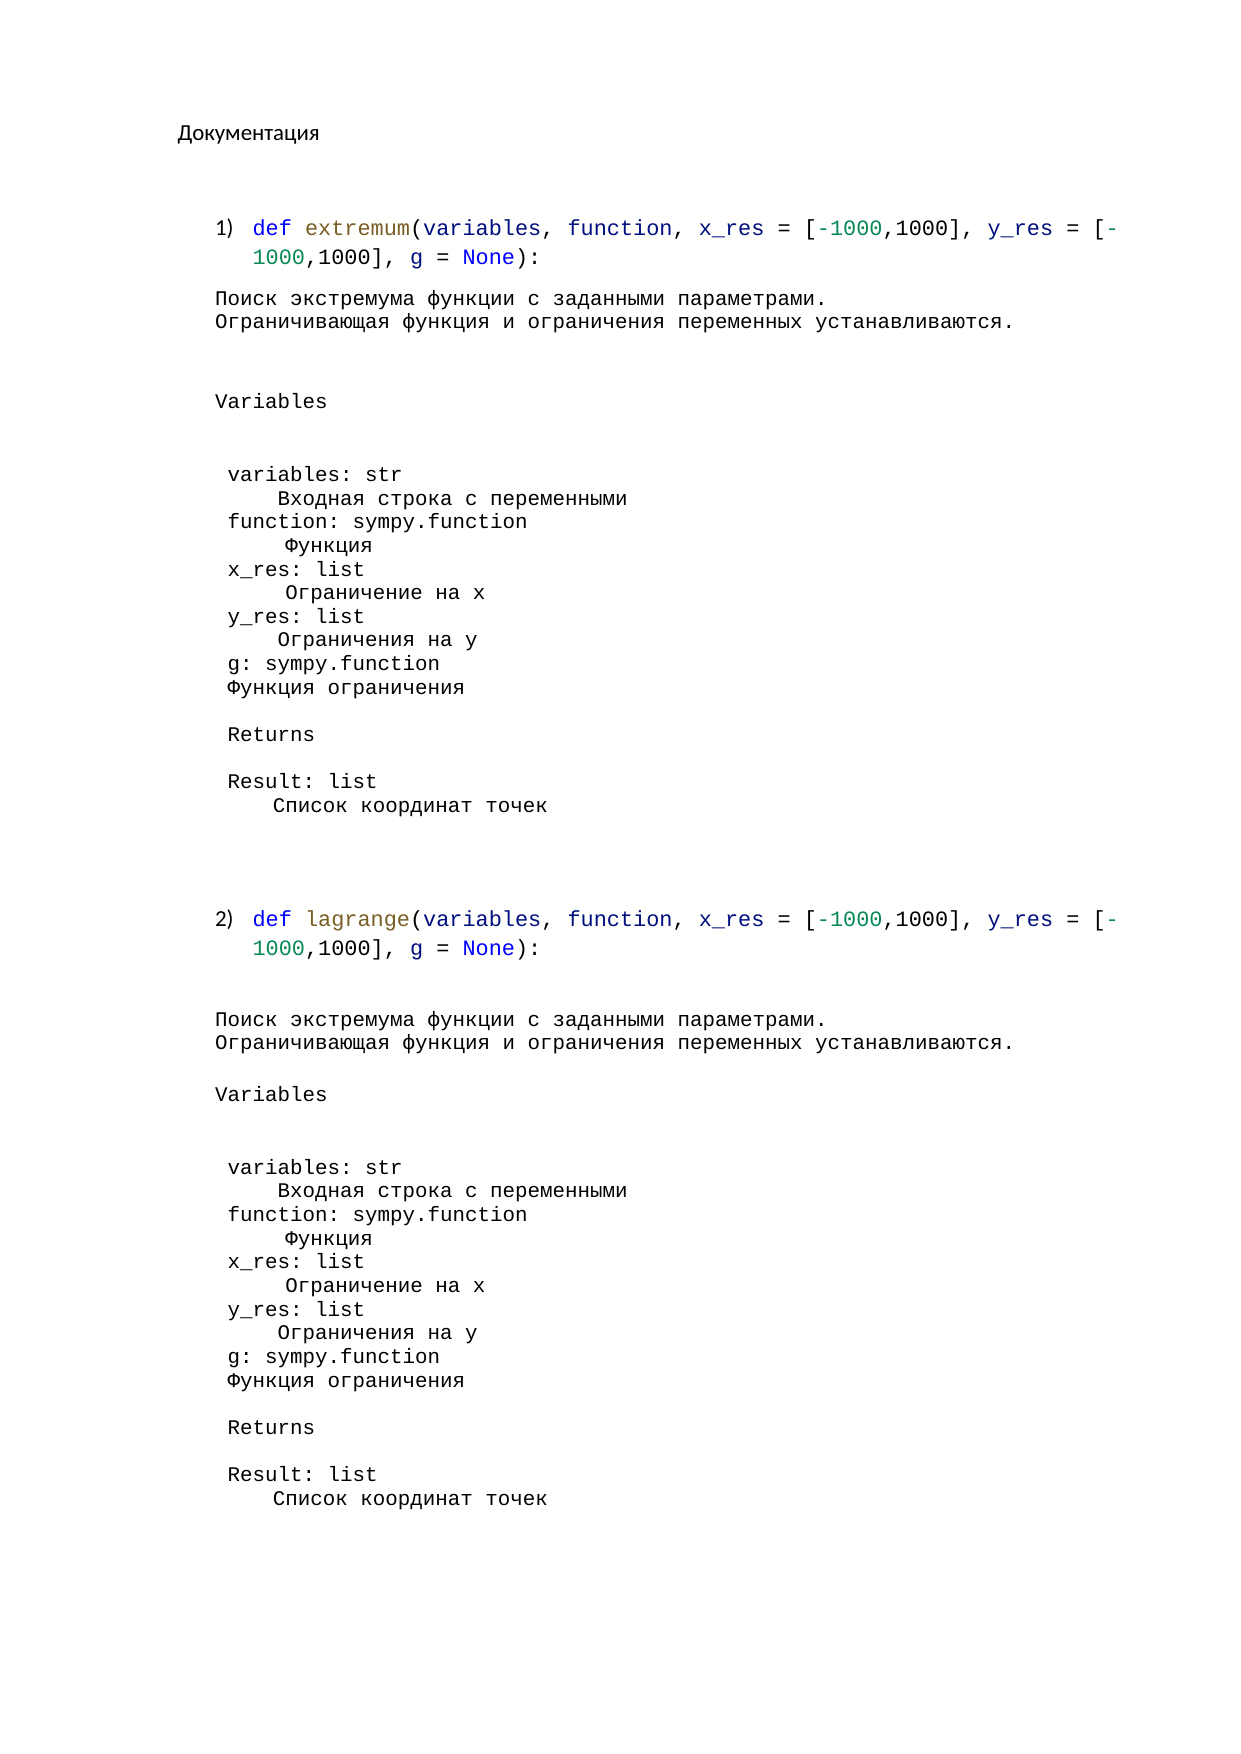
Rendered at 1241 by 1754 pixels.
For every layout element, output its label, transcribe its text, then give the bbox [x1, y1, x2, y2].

text Ограничения на y [177, 1322, 1152, 1346]
list def extremum(variables, function, x_res = [-1000,1000], y_res = [-1000,1000], g = None): [215, 212, 1152, 271]
text Variables [177, 391, 1152, 445]
text y_res: list [177, 606, 1152, 629]
text Ограничение на x [177, 1275, 1152, 1299]
text function: sympy.function [177, 511, 1152, 535]
text Returns [177, 724, 1152, 748]
text Result: list [177, 771, 1152, 795]
text Поиск экстремума функции с заданными параметрами. [215, 288, 1152, 312]
text Входная строка с переменными [177, 488, 1152, 511]
text Функция [177, 535, 1152, 558]
list def lagrange(variables, function, x_res = [-1000,1000], y_res = [-1000,1000], g = None): [215, 903, 1152, 962]
text Функция ограничения [177, 1369, 1152, 1393]
text Ограничивающая функция и ограничения переменных устанавливаются. [215, 312, 1152, 335]
text function: sympy.function [177, 1204, 1152, 1228]
text Поиск экстремума функции с заданными параметрами. [215, 1009, 1152, 1032]
text variables: str [177, 1157, 1152, 1180]
text g: sympy.function [177, 1346, 1152, 1369]
text Ограничивающая функция и ограничения переменных устанавливаются. [215, 1032, 1152, 1056]
text Входная строка с переменными [177, 1180, 1152, 1204]
text Список координат точек [177, 1488, 1152, 1511]
text Список координат точек [177, 795, 1152, 819]
text Документация [177, 118, 1152, 146]
text Result: list [177, 1464, 1152, 1488]
text Функция ограничения [177, 677, 1152, 700]
text Ограничение на x [177, 582, 1152, 606]
text variables: str [177, 464, 1152, 488]
text Функция [177, 1228, 1152, 1251]
text x_res: list [177, 1251, 1152, 1275]
text g: sympy.function [177, 653, 1152, 677]
text Ограничения на y [177, 629, 1152, 653]
text Variables [177, 1084, 1152, 1138]
text x_res: list [177, 558, 1152, 582]
text Returns [177, 1417, 1152, 1441]
text y_res: list [177, 1299, 1152, 1322]
